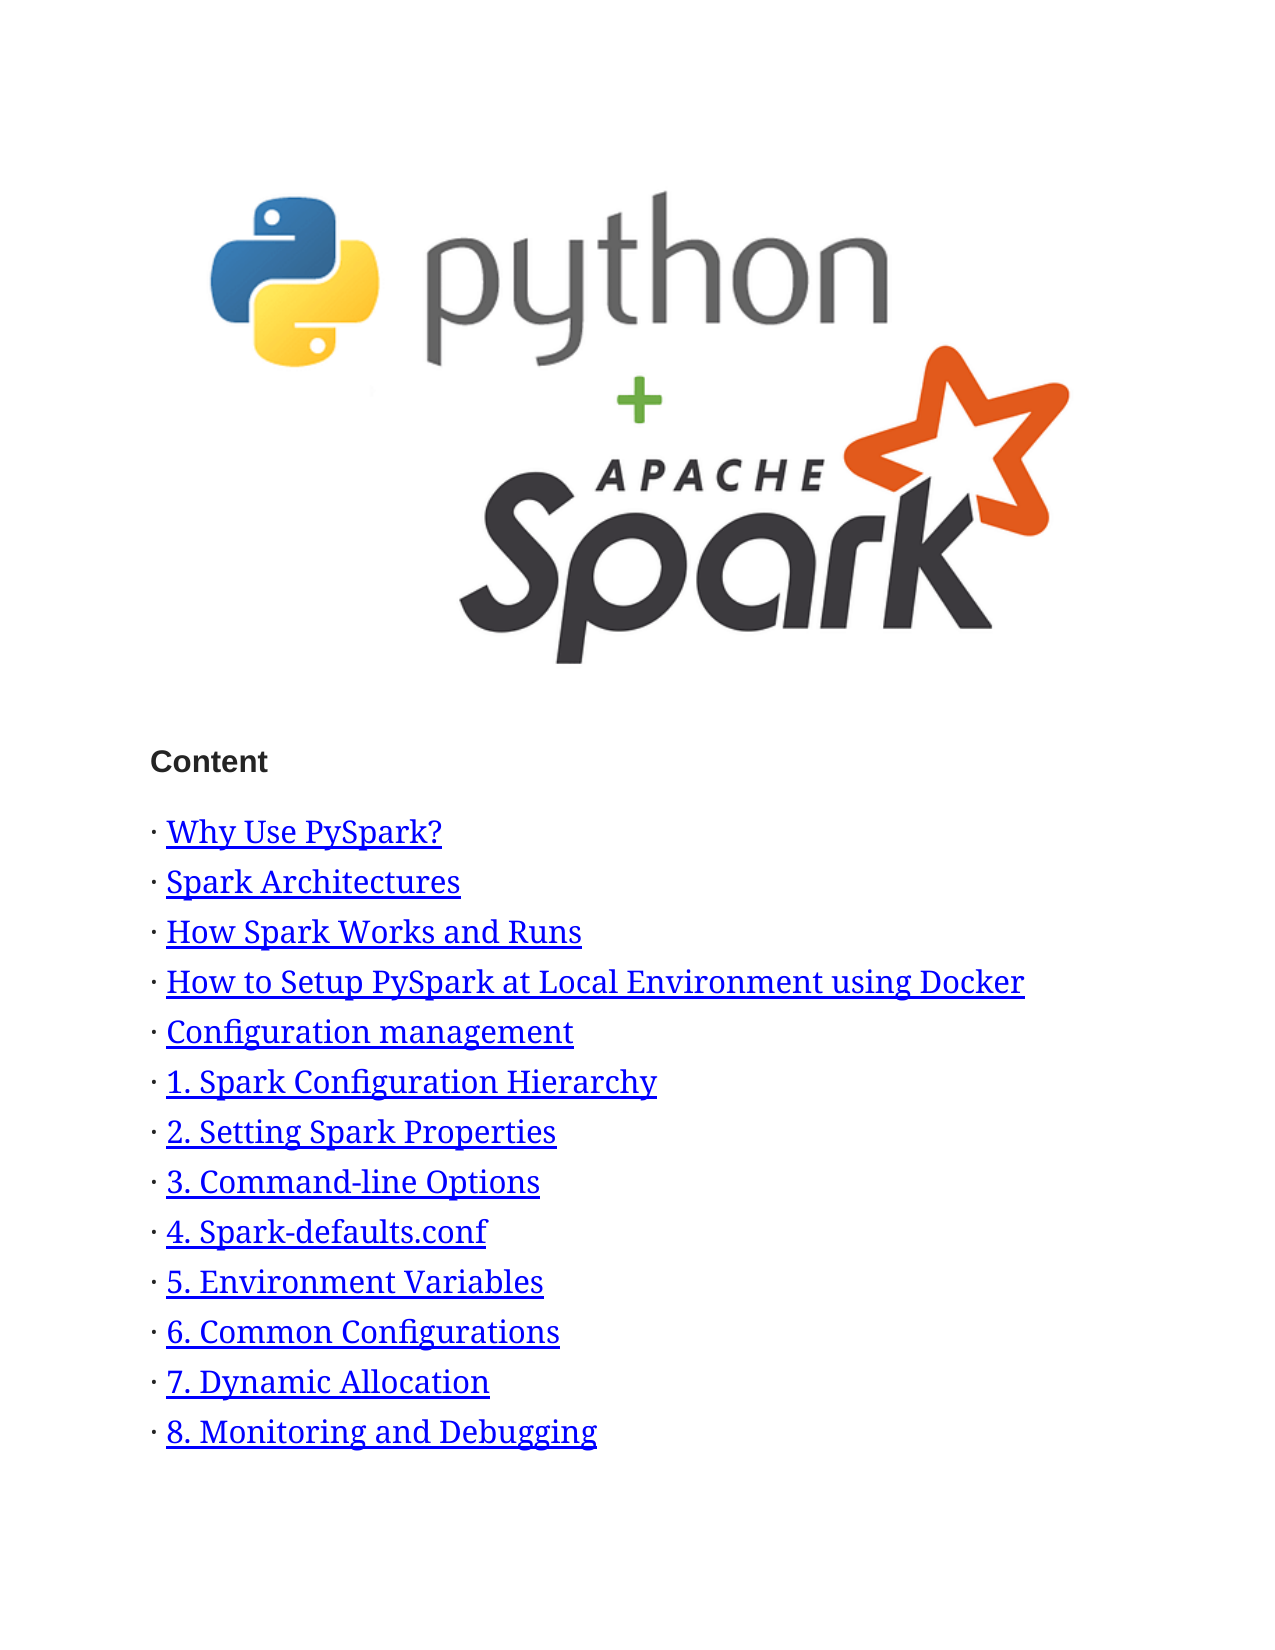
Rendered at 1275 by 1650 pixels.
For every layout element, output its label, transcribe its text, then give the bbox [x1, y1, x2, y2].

picture [150, 150, 1125, 699]
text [150, 803, 1125, 1453]
text Content [150, 742, 1125, 779]
